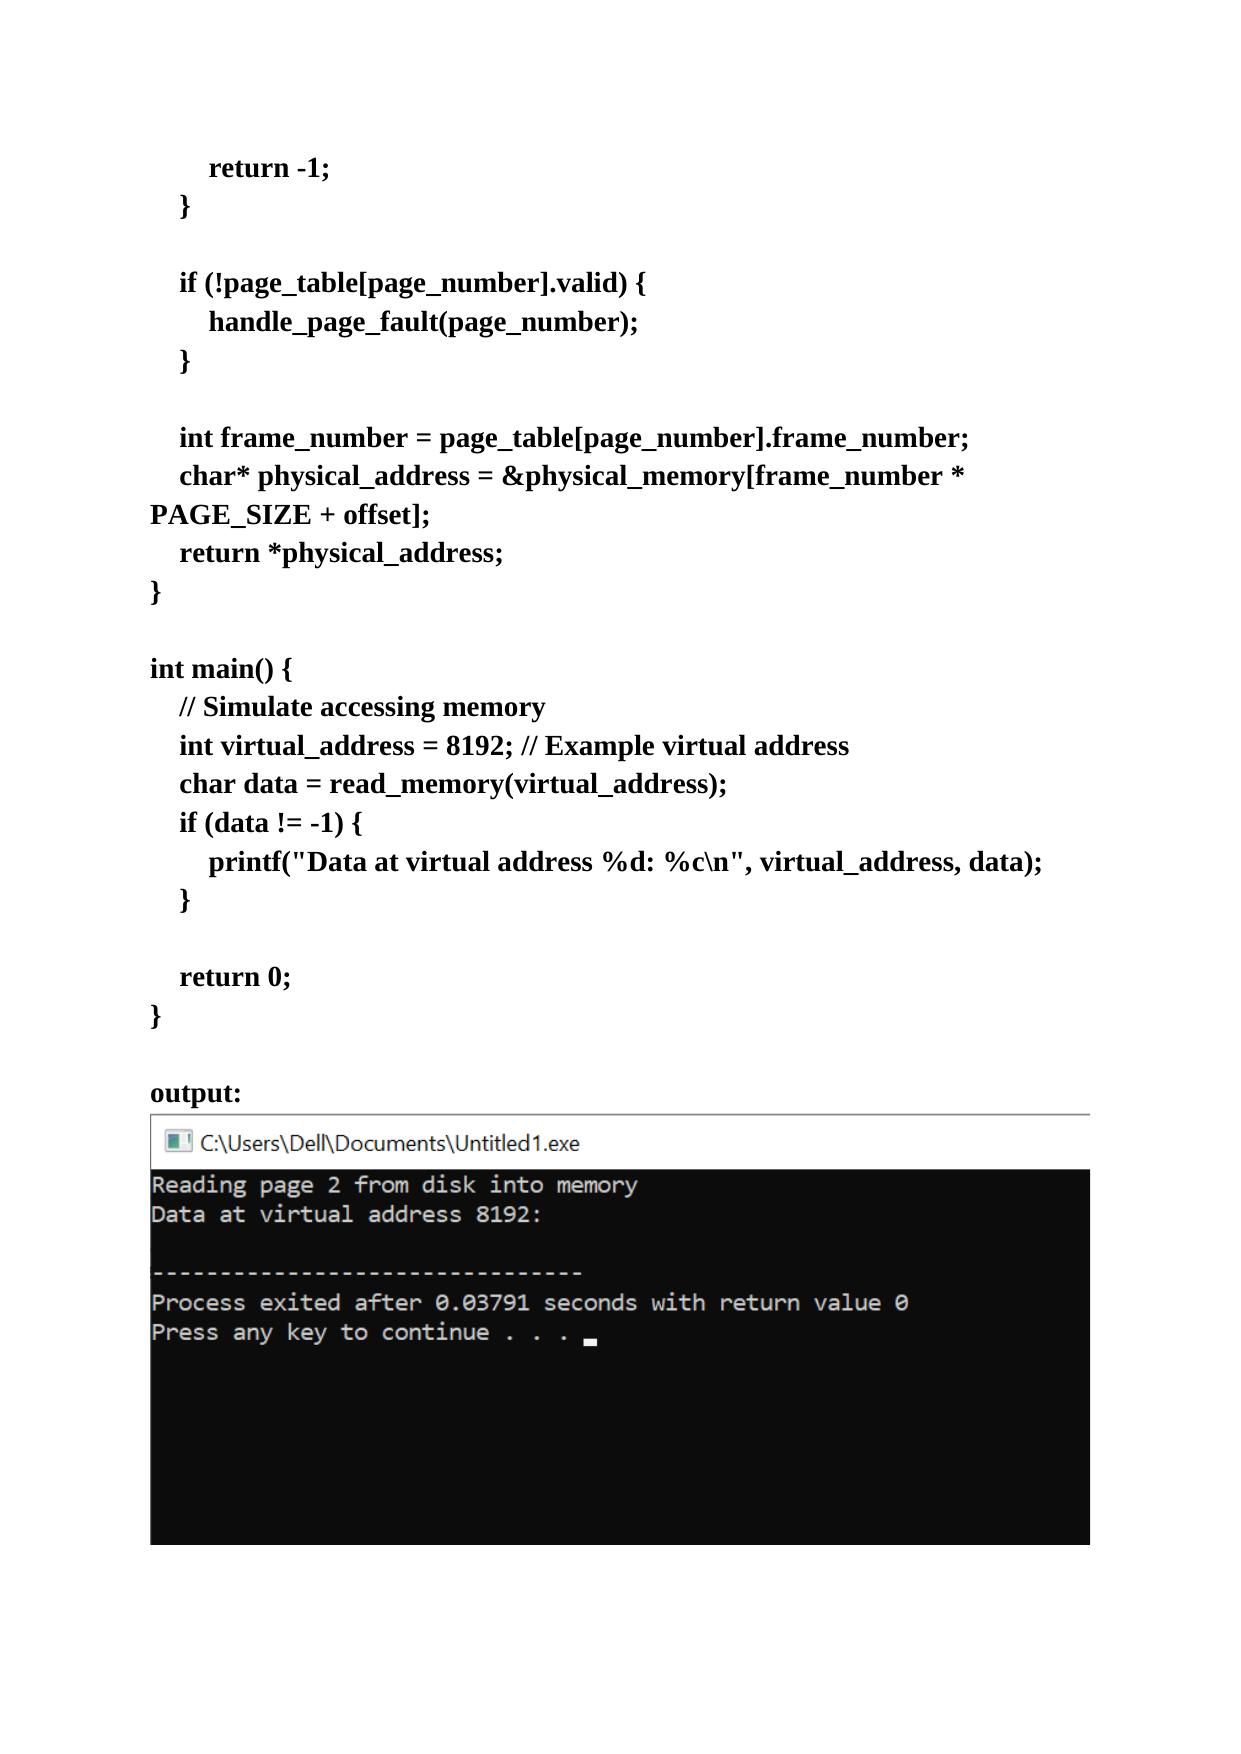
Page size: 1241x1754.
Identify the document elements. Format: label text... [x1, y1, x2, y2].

text } [150, 998, 1090, 1031]
text } [150, 882, 1090, 916]
text if (data != -1) { [150, 805, 1090, 839]
text } [150, 188, 1090, 222]
text // Simulate accessing memory [150, 689, 1090, 723]
text int main() { [150, 651, 1090, 684]
text handle_page_fault(page_number); [150, 304, 1090, 338]
text printf("Data at virtual address %d: %c\n", virtual_address, data); [150, 844, 1090, 877]
text int virtual_address = 8192; // Example virtual address [150, 728, 1090, 762]
text return 0; [150, 959, 1090, 993]
text return -1; [150, 150, 1090, 183]
text char data = read_memory(virtual_address); [150, 767, 1090, 800]
text } [150, 574, 1090, 607]
text int frame_number = page_table[page_number].frame_number; [150, 420, 1090, 453]
text char* physical_address = &physical_memory[frame_number * PAGE_SIZE + offset]; [150, 458, 1090, 530]
text return *physical_address; [150, 535, 1090, 569]
picture [150, 1113, 1091, 1545]
text output: [150, 1075, 1090, 1108]
text if (!page_table[page_number].valid) { [150, 266, 1090, 299]
text } [150, 343, 1090, 376]
